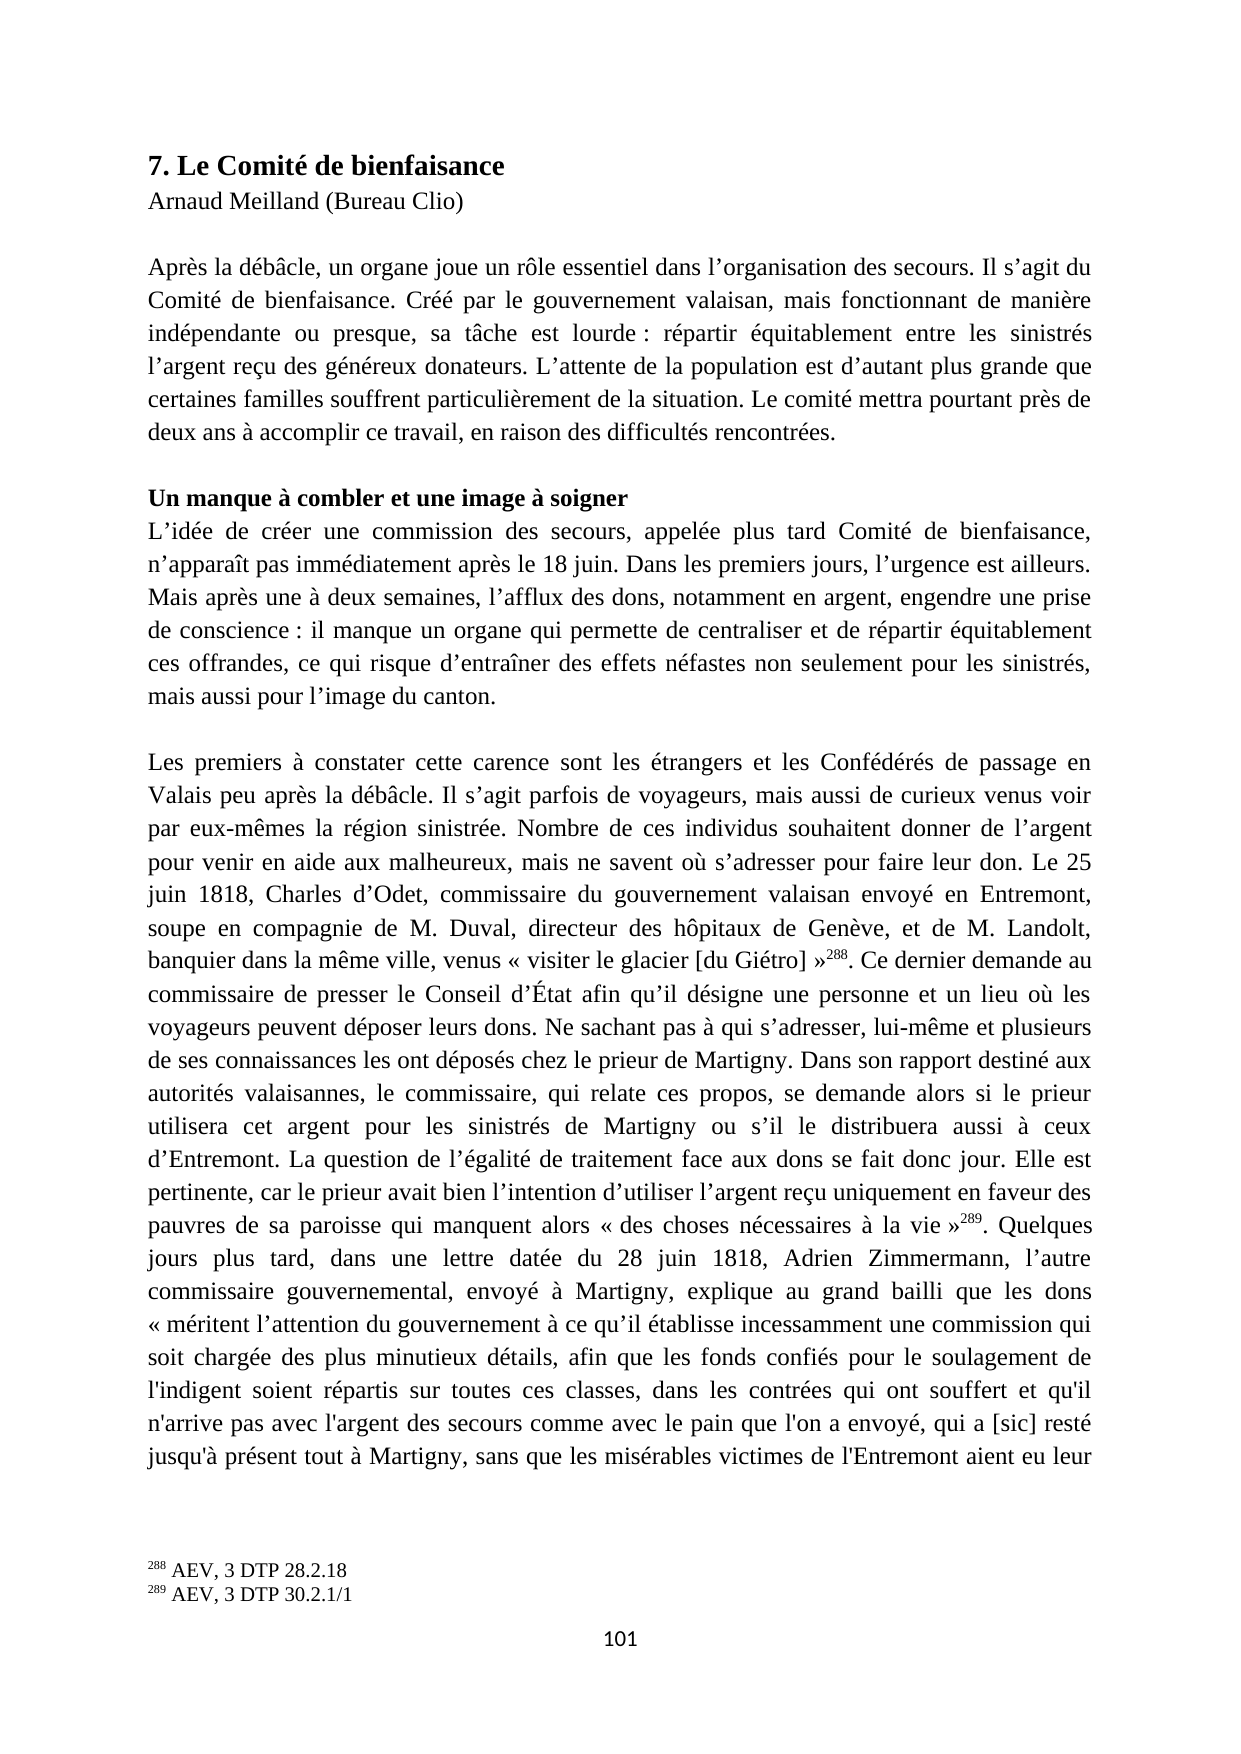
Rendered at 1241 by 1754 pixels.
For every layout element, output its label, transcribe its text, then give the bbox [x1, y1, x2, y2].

text Arnaud Meilland (Bureau Clio) [148, 186, 1093, 215]
text L’idée de créer une commission des secours, appelée plus tard Comité de bienfaisance, n’apparaît pas immédiatement après le 18 juin. Dans les premiers jours, l’urgence est ailleurs. Mais après une à deux semaines, l’afflux des dons, notamment en argent, engendre une prise de conscience : il manque un organe qui permette de centraliser et de répartir équitablement ces offrandes, ce qui risque d’entraîner des effets néfastes non seulement pour les sinistrés, mais aussi pour l’image du canton. [148, 516, 1093, 710]
text Un manque à combler et une image à soigner [148, 483, 1093, 512]
text Après la débâcle, un organe joue un rôle essentiel dans l’organisation des secours. Il s’agit du Comité de bienfaisance. Créé par le gouvernement valaisan, mais fonctionnant de manière indépendante ou presque, sa tâche est lourde : répartir équitablement entre les sinistrés l’argent reçu des généreux donateurs. L’attente de la population est d’autant plus grande que certaines familles souffrent particulièrement de la situation. Le comité mettra pourtant près de deux ans à accomplir ce travail, en raison des difficultés rencontrées. [148, 252, 1093, 446]
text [148, 747, 1093, 1503]
text 7. Le Comité de bienfaisance [148, 148, 1093, 181]
